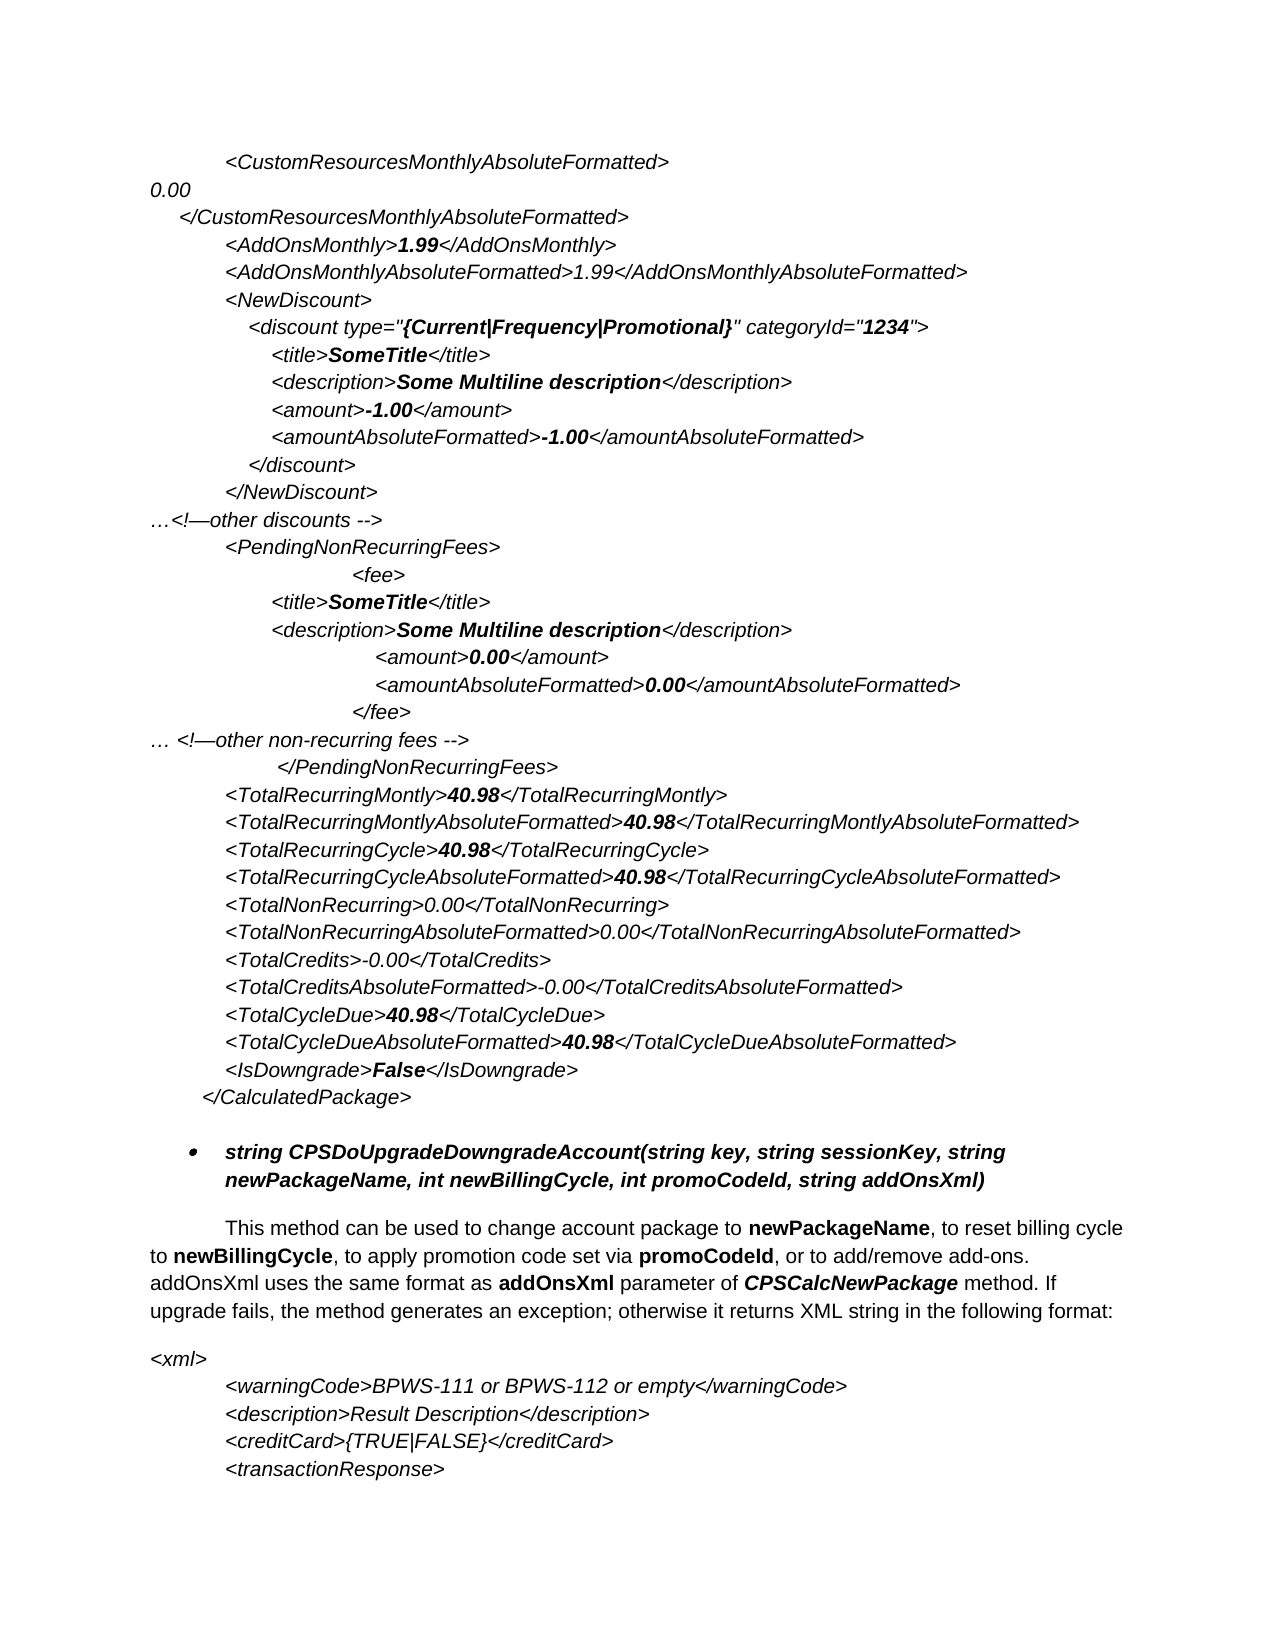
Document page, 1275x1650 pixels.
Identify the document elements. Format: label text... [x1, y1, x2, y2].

text </discount> [150, 452, 1125, 476]
text <title>SomeTitle</title> [150, 590, 1125, 614]
text <TotalCredits>-0.00</TotalCredits> [150, 947, 1125, 971]
text <discount type="{Current|Frequency|Promotional}" categoryId="1234"> [150, 315, 1125, 339]
text <TotalCycleDue>40.98</TotalCycleDue> [150, 1002, 1125, 1026]
text <CustomResourcesMonthlyAbsoluteFormatted> [150, 150, 1125, 174]
text <title>SomeTitle</title> [150, 342, 1125, 366]
text <TotalCreditsAbsoluteFormatted>-0.00</TotalCreditsAbsoluteFormatted> [150, 975, 1125, 999]
text </CalculatedPackage> [150, 1085, 1125, 1109]
text …<!—other discounts --> [150, 507, 1125, 531]
text <TotalRecurringMontly>40.98</TotalRecurringMontly> [150, 782, 1125, 806]
text </CustomResourcesMonthlyAbsoluteFormatted> [150, 205, 1125, 229]
text <amount>-1.00</amount> [150, 397, 1125, 421]
text </NewDiscount> [150, 480, 1125, 504]
text <PendingNonRecurringFees> [150, 535, 1125, 559]
text 0.00 [150, 177, 1125, 201]
text <TotalRecurringCycleAbsoluteFormatted>40.98</TotalRecurringCycleAbsoluteFormatted> [150, 865, 1125, 889]
text <IsDowngrade>False</IsDowngrade> [150, 1057, 1125, 1081]
list string CPSDoUpgradeDowngradeAccount(string key, string sessionKey, string newPackageName, int newBillingCycle, int promoCodeId, string addOnsXml) [187, 1140, 1125, 1192]
text <warningCode>BPWS-111 or BPWS-112 or empty</warningCode> [150, 1374, 1125, 1398]
text <amountAbsoluteFormatted>0.00</amountAbsoluteFormatted> [150, 672, 1125, 696]
text <AddOnsMonthlyAbsoluteFormatted>1.99</AddOnsMonthlyAbsoluteFormatted> [150, 260, 1125, 284]
text <fee> [150, 562, 1125, 586]
text <AddOnsMonthly>1.99</AddOnsMonthly> [150, 232, 1125, 256]
text <transactionResponse> [150, 1457, 1125, 1481]
text <TotalRecurringCycle>40.98</TotalRecurringCycle> [150, 837, 1125, 861]
text <amount>0.00</amount> [150, 645, 1125, 669]
text This method can be used to change account package to newPackageName, to reset billing cycle to newBillingCycle, to apply promotion code set via promoCodeId, or to add/remove add-ons. addOnsXml uses the same format as addOnsXml parameter of CPSCalcNewPackage method. If upgrade fails, the method generates an exception; otherwise it returns XML string in the following format: [150, 1216, 1125, 1322]
text <TotalNonRecurringAbsoluteFormatted>0.00</TotalNonRecurringAbsoluteFormatted> [150, 920, 1125, 944]
text … <!—other non-recurring fees --> [150, 727, 1125, 751]
text <TotalRecurringMontlyAbsoluteFormatted>40.98</TotalRecurringMontlyAbsoluteFormatted> [150, 810, 1125, 834]
text <TotalCycleDueAbsoluteFormatted>40.98</TotalCycleDueAbsoluteFormatted> [150, 1030, 1125, 1054]
text <amountAbsoluteFormatted>-1.00</amountAbsoluteFormatted> [150, 425, 1125, 449]
text <NewDiscount> [150, 287, 1125, 311]
text </PendingNonRecurringFees> [150, 755, 1125, 779]
text <description>Some Multiline description</description> [150, 370, 1125, 394]
text </fee> [150, 700, 1125, 724]
text <TotalNonRecurring>0.00</TotalNonRecurring> [150, 892, 1125, 916]
text <description>Result Description</description> [150, 1402, 1125, 1426]
text <creditCard>{TRUE|FALSE}</creditCard> [150, 1429, 1125, 1453]
text <description>Some Multiline description</description> [150, 617, 1125, 641]
text <xml> [150, 1347, 1125, 1371]
